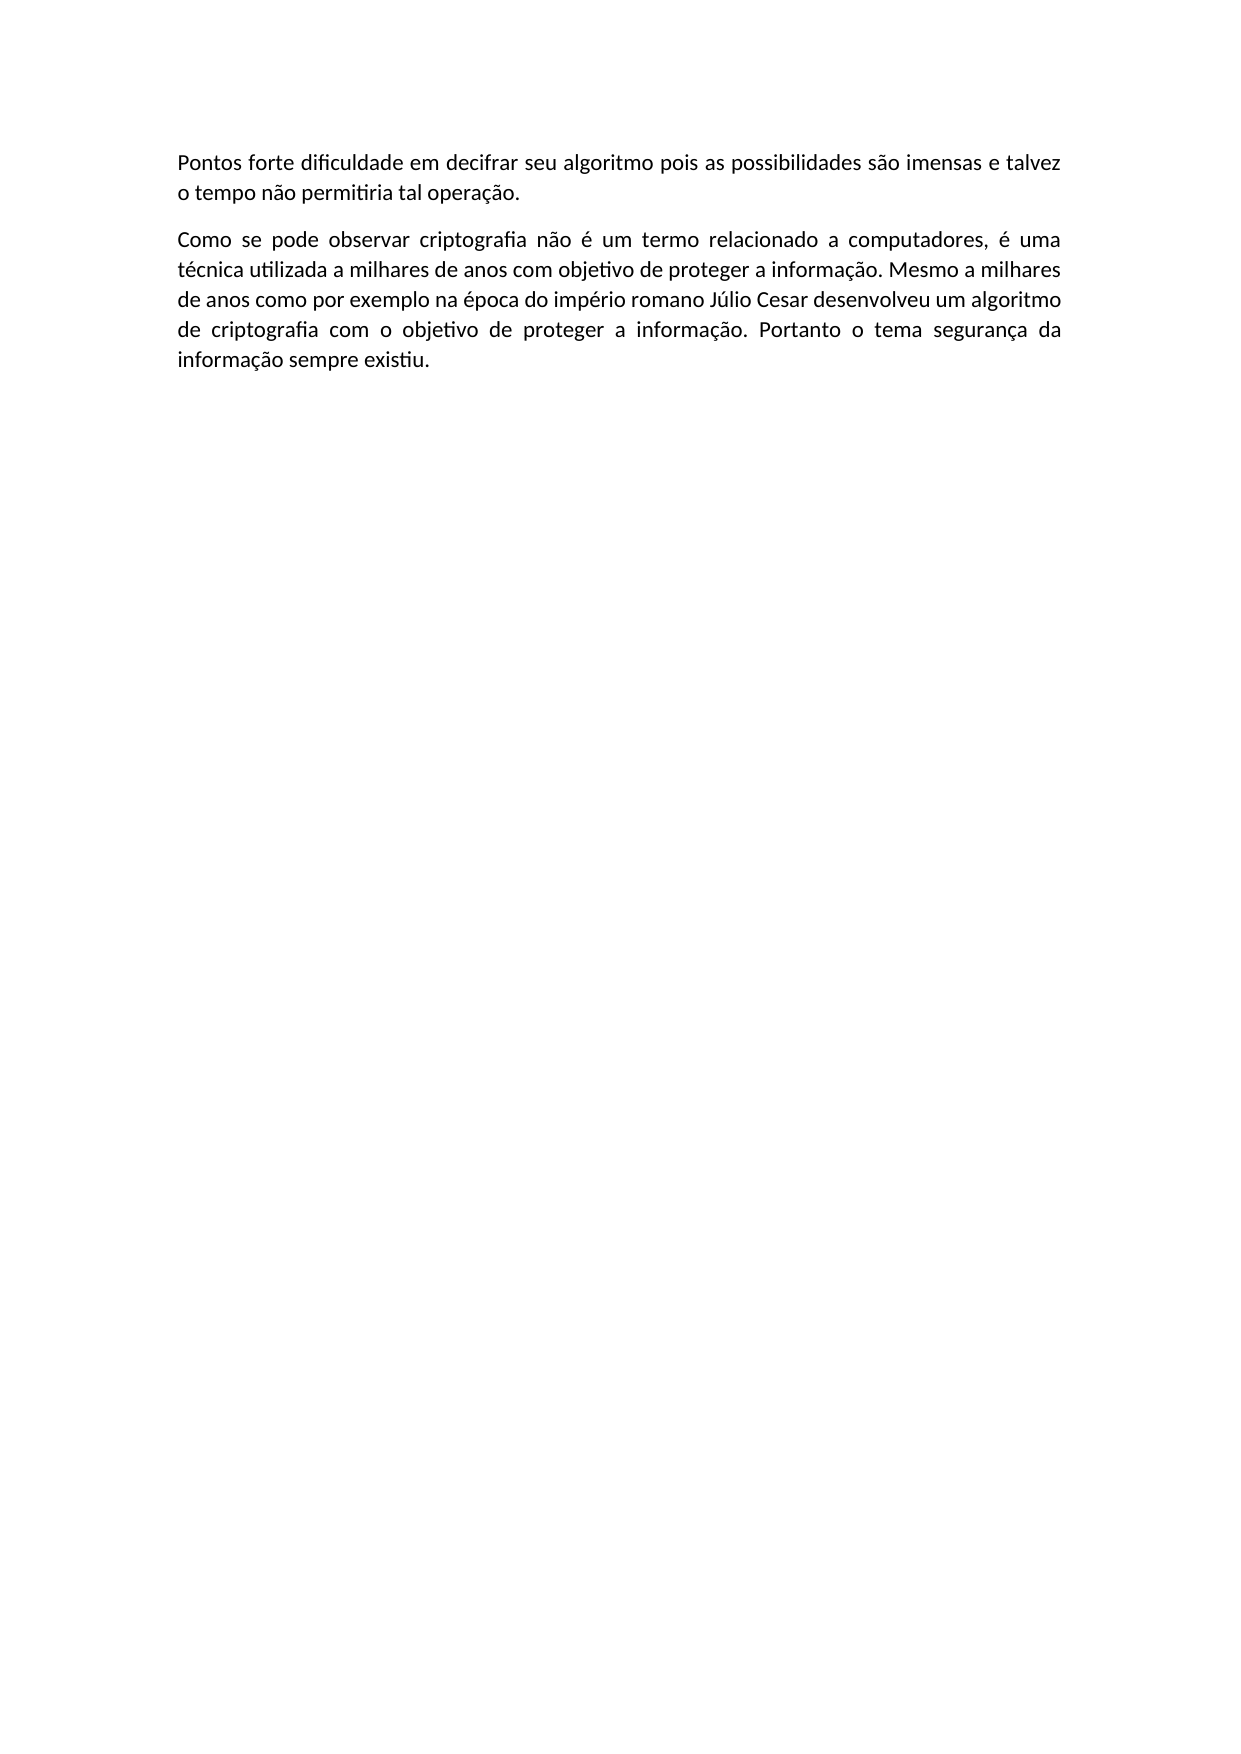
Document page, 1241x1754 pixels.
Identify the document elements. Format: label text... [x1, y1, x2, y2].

text Como se pode observar criptografia não é um termo relacionado a computadores, é uma técnica utilizada a milhares de anos com objetivo de proteger a informação. Mesmo a milhares de anos como por exemplo na época do império romano Júlio Cesar desenvolveu um algoritmo de criptografia com o objetivo de proteger a informação. Portanto o tema segurança da informação sempre existiu. [177, 225, 1063, 373]
text Pontos forte dificuldade em decifrar seu algoritmo pois as possibilidades são imensas e talvez o tempo não permitiria tal operação. [177, 148, 1063, 206]
